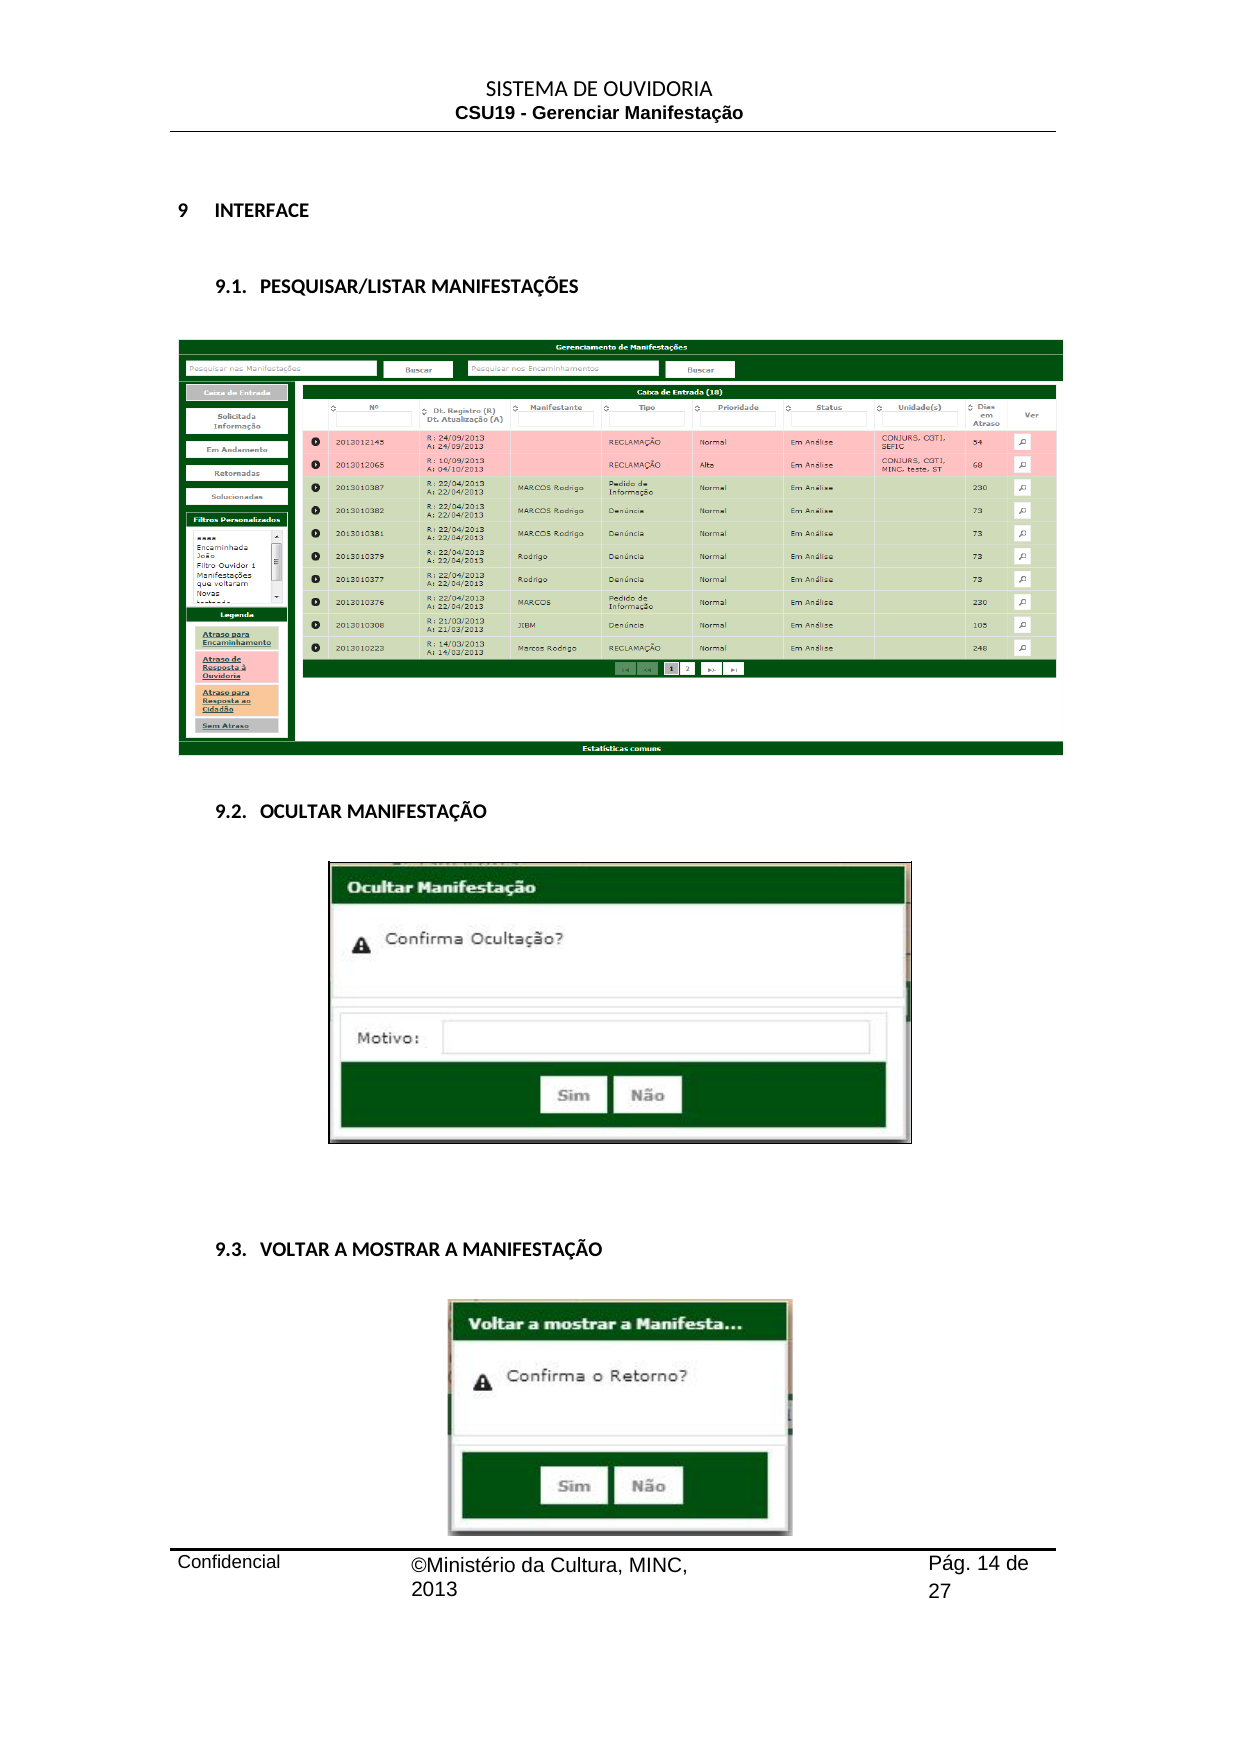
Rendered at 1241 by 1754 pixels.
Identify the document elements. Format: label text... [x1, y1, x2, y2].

picture [177, 336, 1064, 757]
subtitle Interface [177, 198, 1063, 223]
picture [330, 863, 911, 1143]
subtitle Voltar a mostrar a manifestação [215, 1236, 1063, 1261]
subtitle Pesquisar/listar manifestações [215, 273, 1063, 299]
picture [447, 1299, 793, 1536]
subtitle Ocultar Manifestação [215, 798, 1063, 824]
